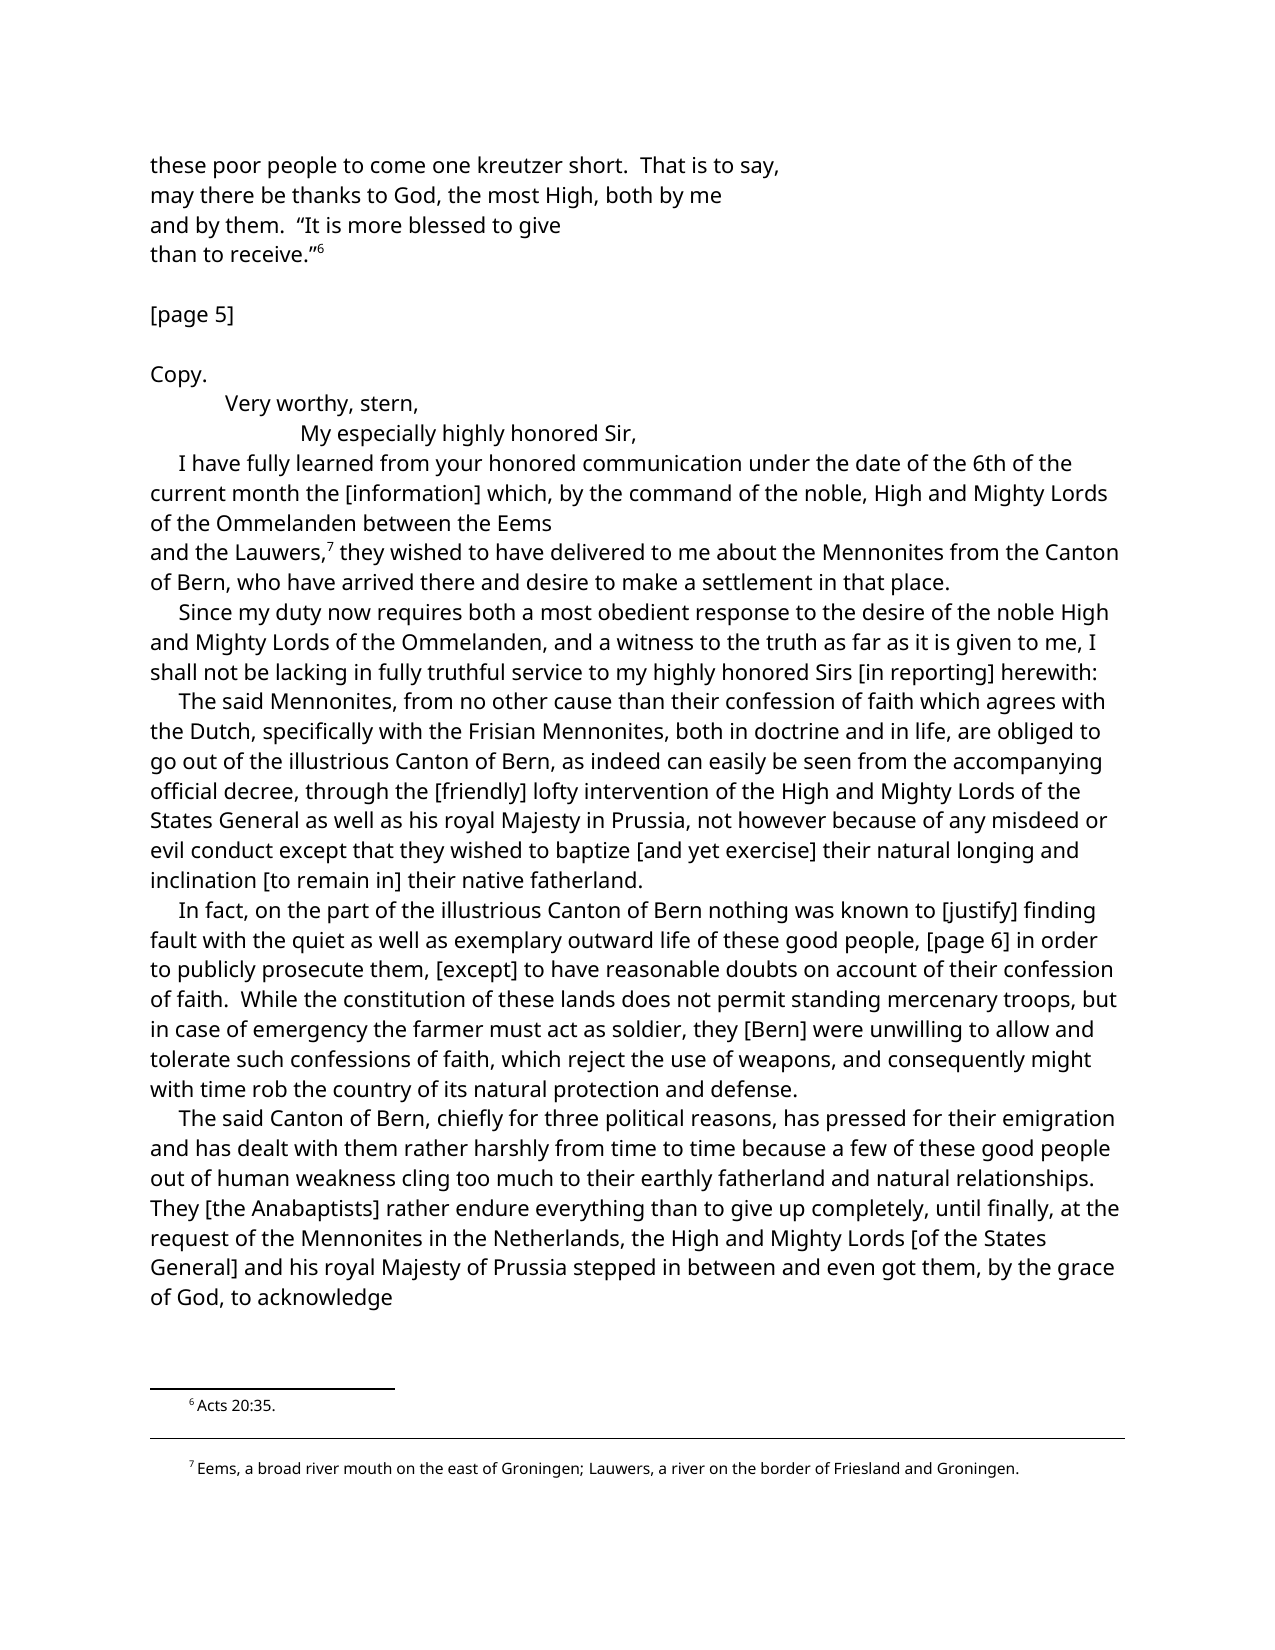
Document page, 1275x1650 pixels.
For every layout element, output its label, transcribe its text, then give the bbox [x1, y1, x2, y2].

text and the Lauwers, they wished to have delivered to me about the Mennonites from the Canton of Bern, who have arrived there and desire to make a settlement in that place. [150, 537, 1125, 597]
text these poor people to come one kreutzer short. That is to say, [150, 150, 1125, 180]
text In fact, on the part of the illustrious Canton of Bern nothing was known to [justify] finding fault with the quiet as well as exemplary outward life of these good people, [page 6] in order to publicly prosecute them, [except] to have reasonable doubts on account of their confession of faith. While the constitution of these lands does not permit standing mercenary troops, but in case of emergency the farmer must act as soldier, they [Bern] were unwilling to allow and tolerate such confessions of faith, which reject the use of weapons, and consequently might with time rob the country of its natural protection and defense. [150, 895, 1125, 1103]
text and by them. “It is more blessed to give [150, 209, 1125, 239]
text Very worthy, stern, [150, 388, 1125, 418]
text Copy. [150, 358, 1125, 388]
text Since my duty now requires both a most obedient response to the desire of the noble High and Mighty Lords of the Ommelanden, and a witness to the truth as far as it is given to me, I shall not be lacking in fully truthful service to my highly honored Sirs [in reporting] herewith: [150, 597, 1125, 686]
text [page 5] [150, 299, 1125, 329]
text I have fully learned from your honored communication under the date of the 6th of the current month the [information] which, by the command of the noble, High and Mighty Lords of the Ommelanden between the Eems [150, 448, 1125, 537]
text The said Canton of Bern, chiefly for three political reasons, has pressed for their emigration and has dealt with them rather harshly from time to time because a few of these good people out of human weakness cling too much to their earthly fatherland and natural relationships. They [the Anabaptists] rather endure everything than to give up completely, until finally, at the request of the Mennonites in the Netherlands, the High and Mighty Lords [of the States General] and his royal Majesty of Prussia stepped in between and even got them, by the grace of God, to acknowledge [150, 1103, 1125, 1312]
text than to receive.” [150, 239, 1125, 269]
text may there be thanks to God, the most High, both by me [150, 180, 1125, 209]
text My especially highly honored Sir, [150, 418, 1125, 448]
text The said Mennonites, from no other cause than their confession of faith which agrees with the Dutch, specifically with the Frisian Mennonites, both in doctrine and in life, are obliged to go out of the illustrious Canton of Bern, as indeed can easily be seen from the accompanying official decree, through the [friendly] lofty intervention of the High and Mighty Lords of the States General as well as his royal Majesty in Prussia, not however because of any misdeed or evil conduct except that they wished to baptize [and yet exercise] their natural longing and inclination [to remain in] their native fatherland. [150, 686, 1125, 895]
